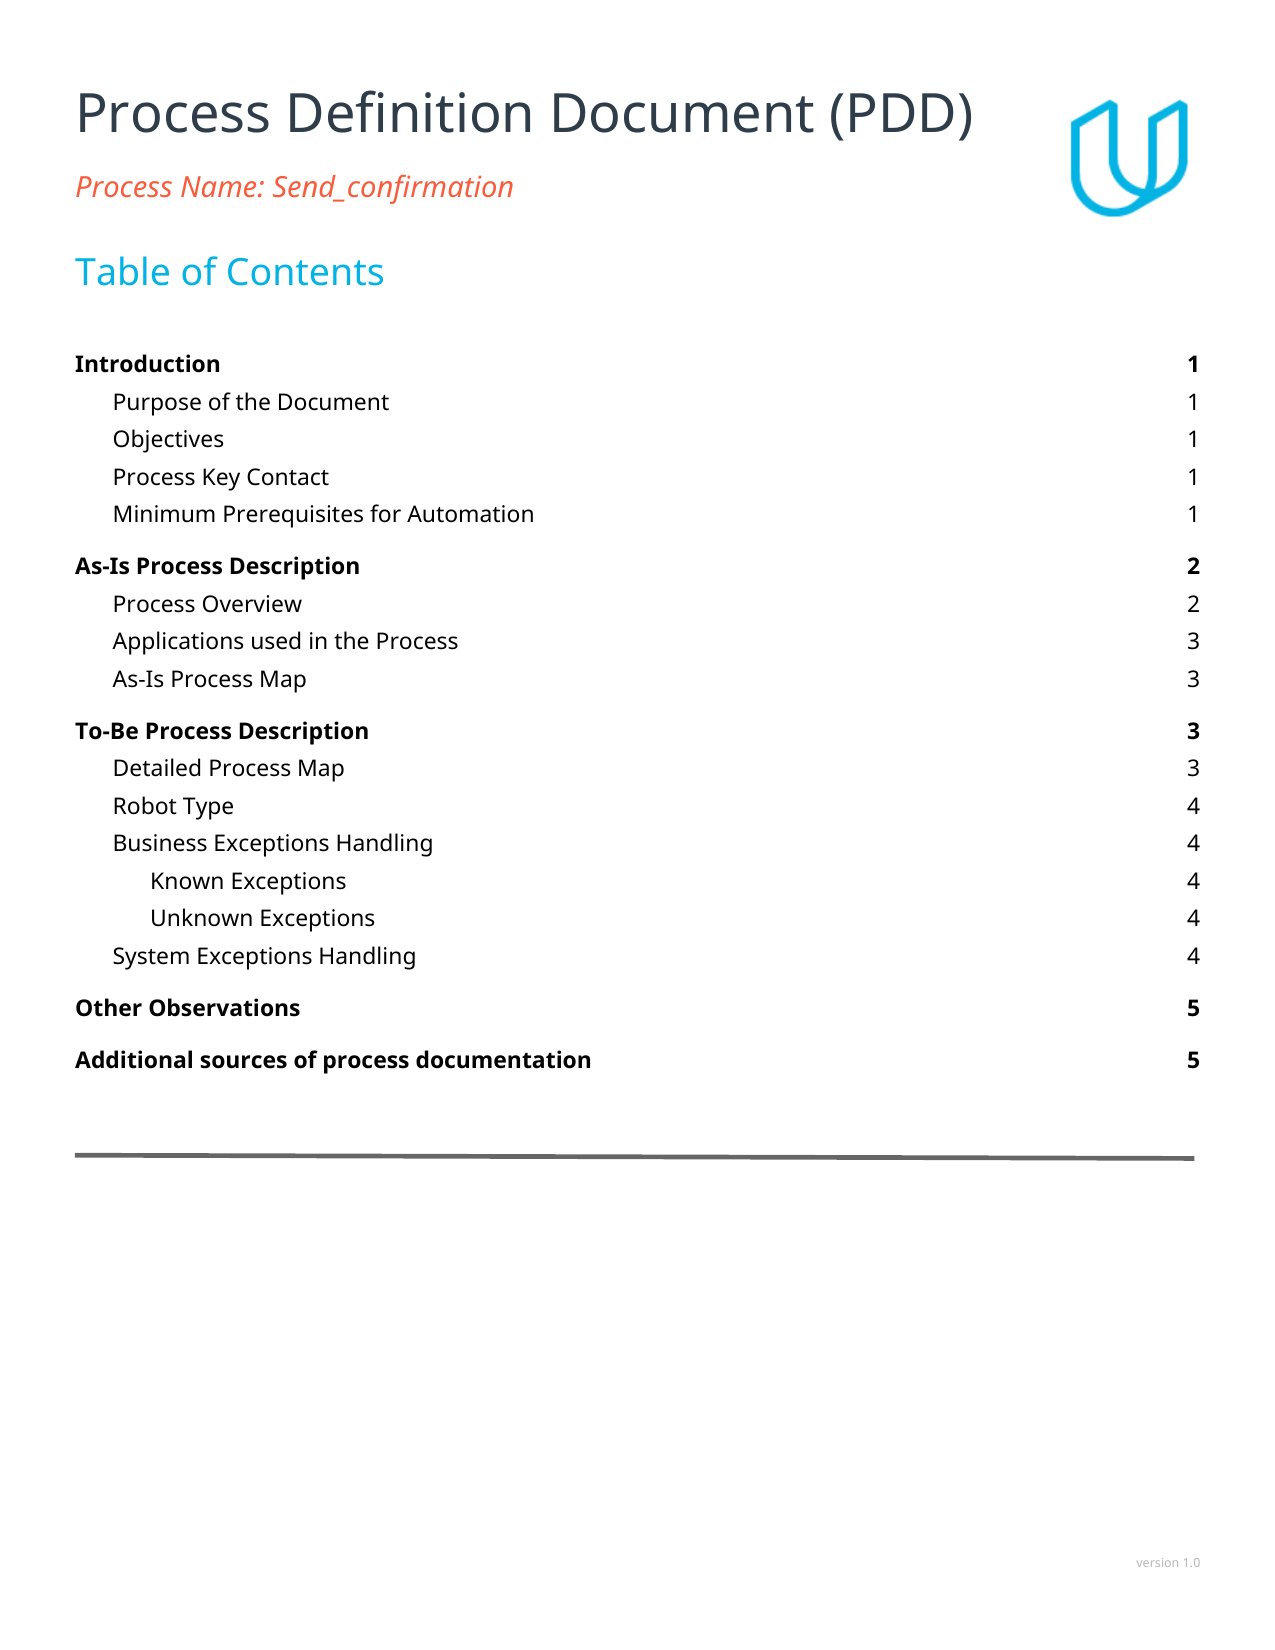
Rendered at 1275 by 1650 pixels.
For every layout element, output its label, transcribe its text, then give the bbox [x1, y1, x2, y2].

text Table of Contents [75, 245, 1200, 296]
title Process Definition Document (PDD) [75, 75, 1200, 149]
subtitle Process Name: Send_confirmation [75, 166, 1057, 206]
picture [1057, 93, 1201, 228]
